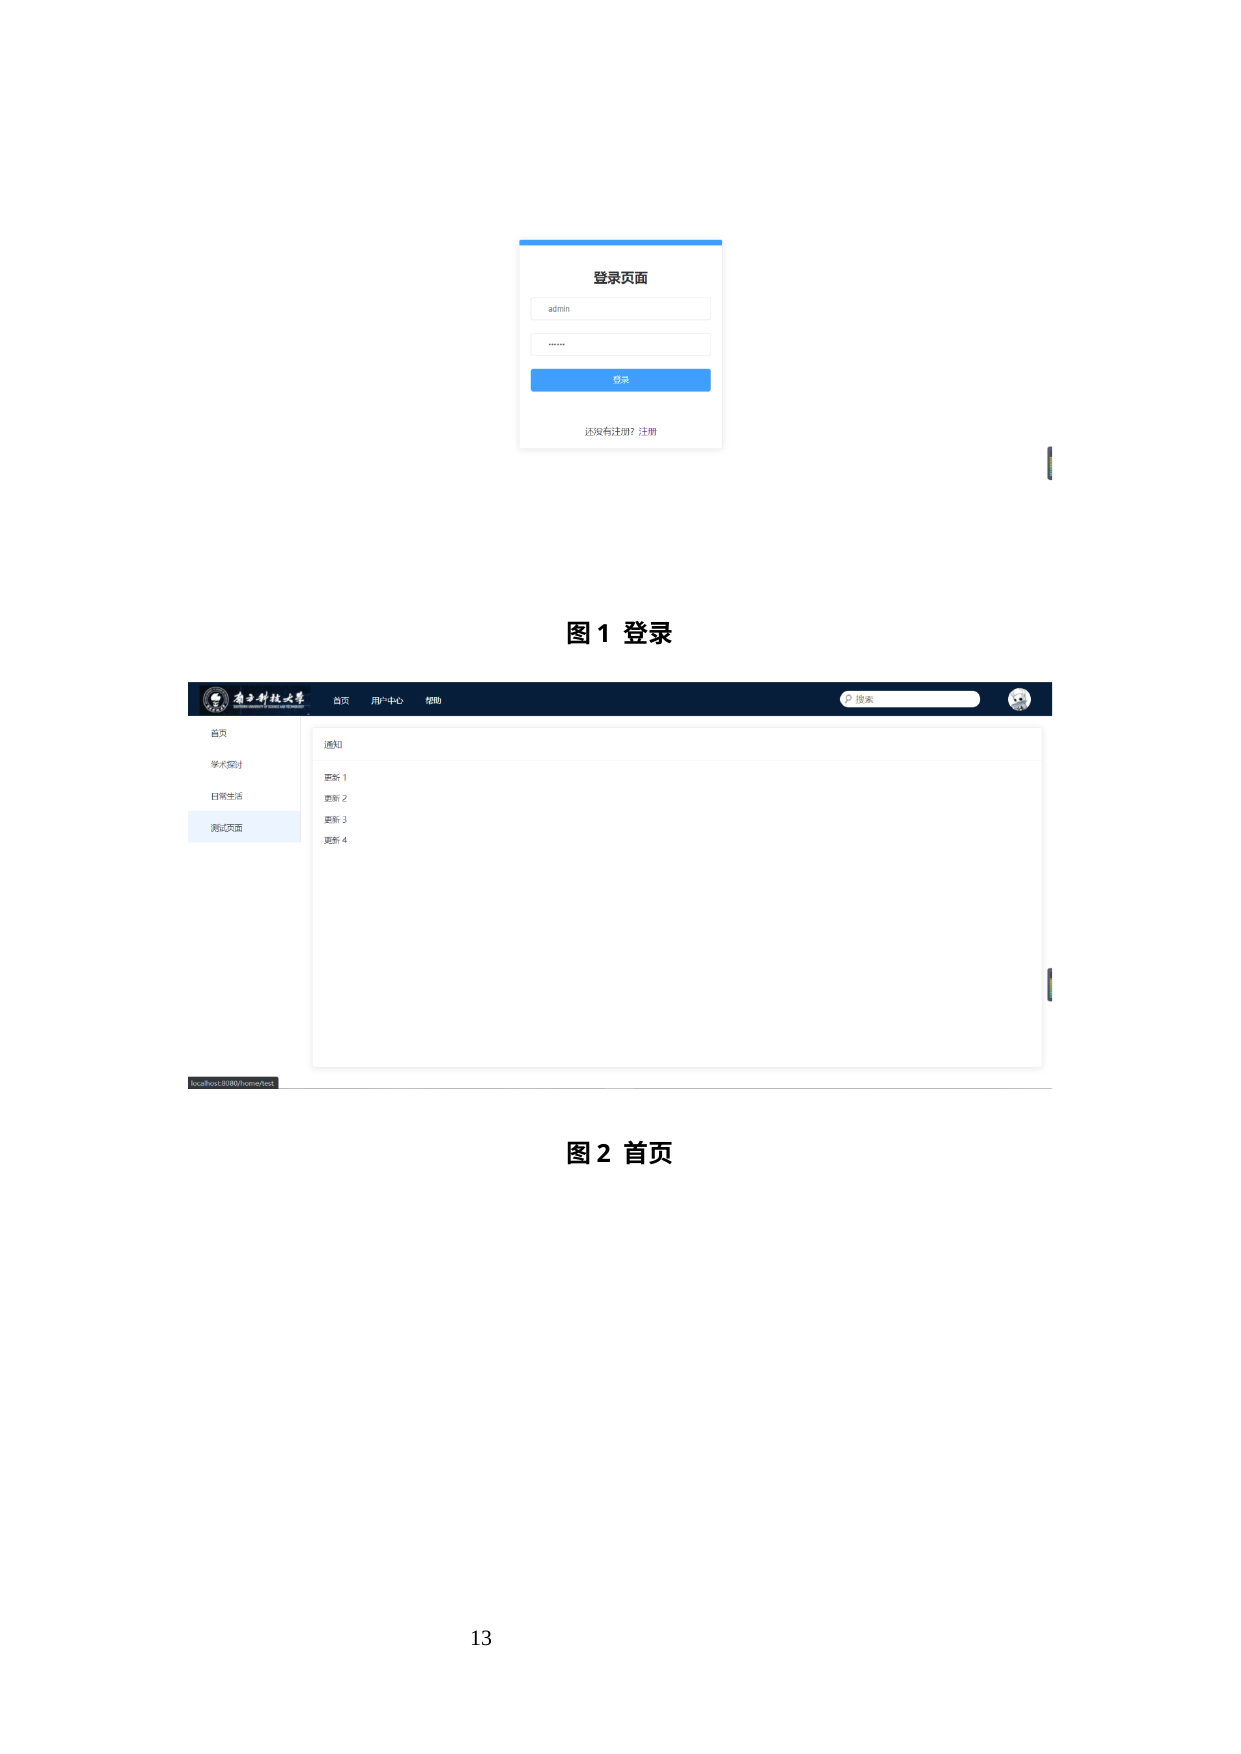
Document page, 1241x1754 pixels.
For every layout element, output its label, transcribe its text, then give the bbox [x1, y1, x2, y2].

picture [188, 682, 1053, 1089]
text 图1 登录 [187, 599, 1053, 664]
text 图2 首页 [187, 1119, 1053, 1184]
picture [188, 162, 1053, 567]
